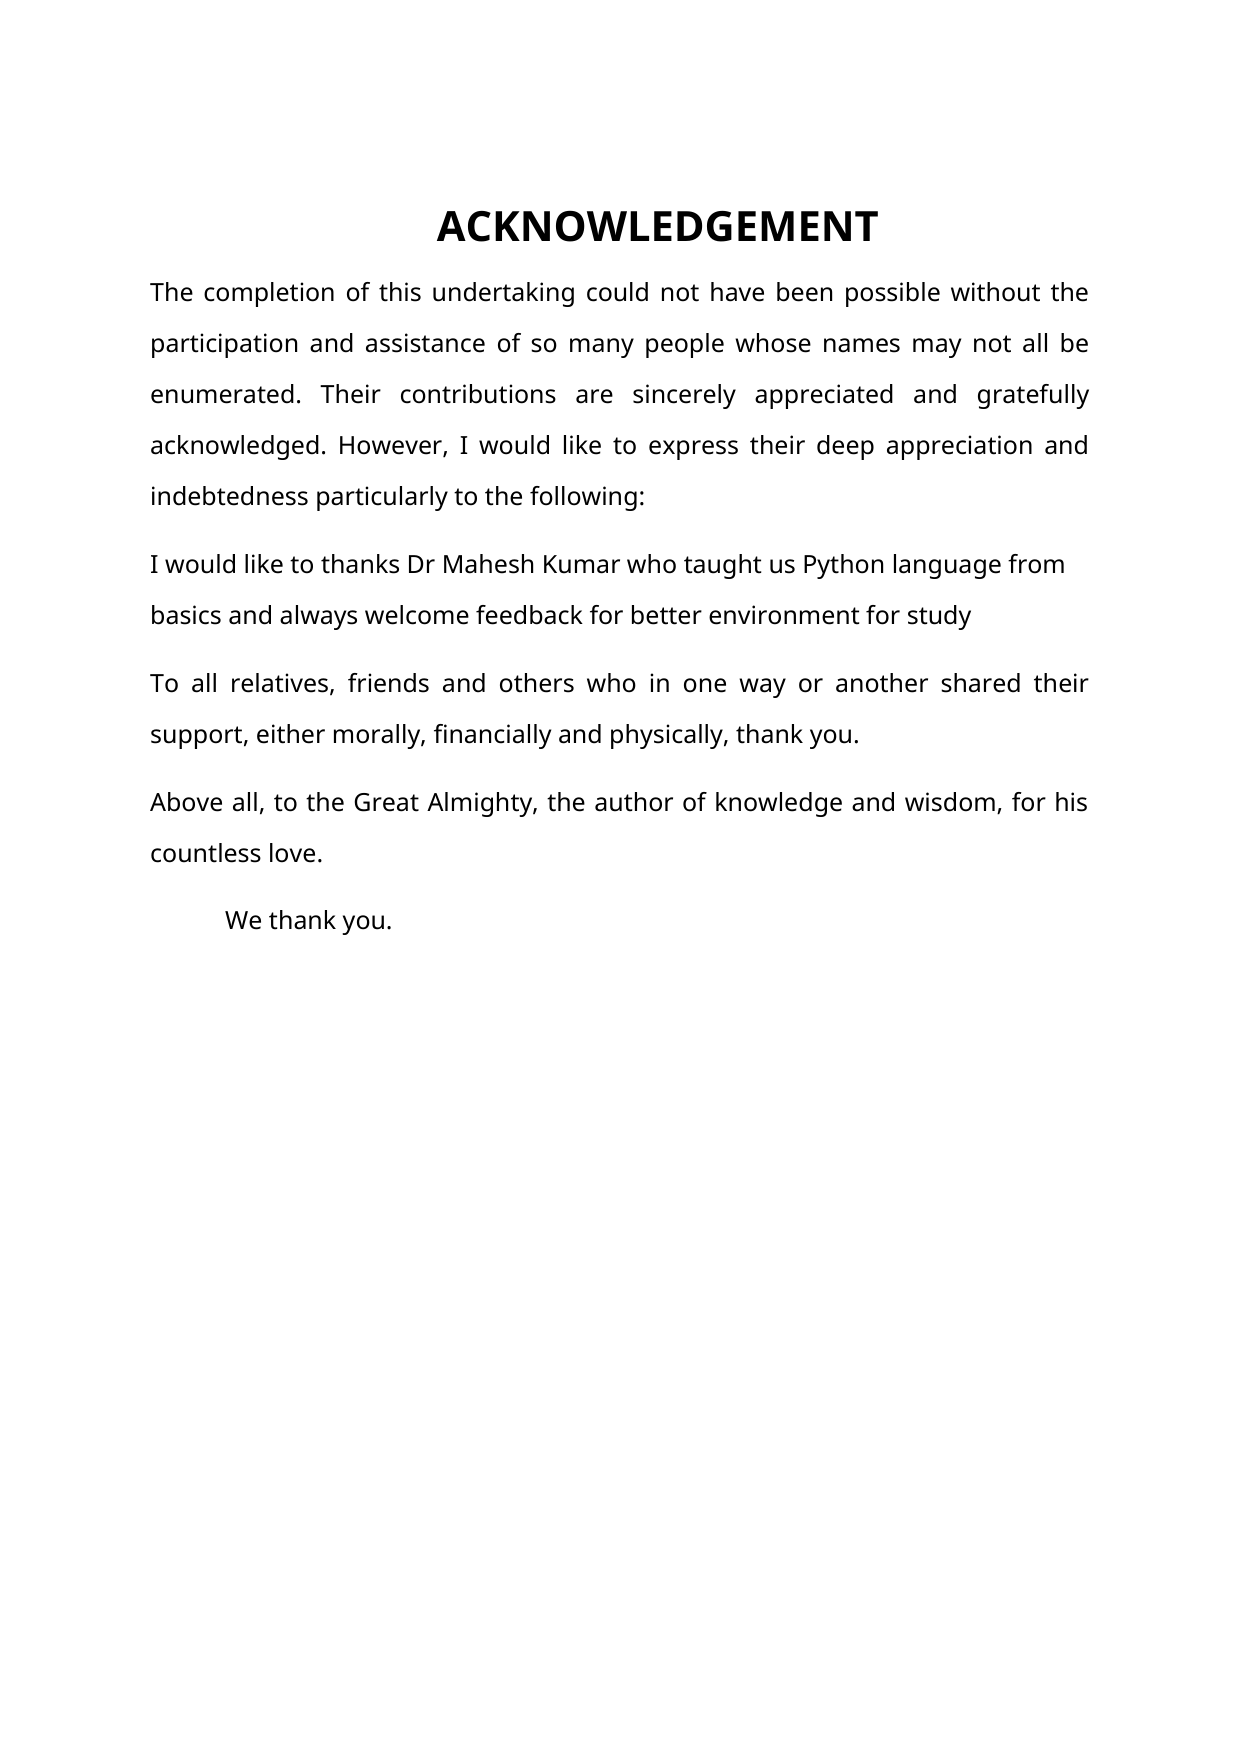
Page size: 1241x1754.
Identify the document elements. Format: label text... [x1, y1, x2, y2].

text I would like to thanks Dr Mahesh Kumar who taught us Python language from basics and always welcome feedback for better environment for study [150, 547, 1090, 632]
text ACKNOWLEDGEMENT [150, 197, 1090, 254]
text To all relatives, friends and others who in one way or another shared their support, either morally, financially and physically, thank you. [150, 665, 1090, 751]
text The completion of this undertaking could not have been possible without the participation and assistance of so many people whose names may not all be enumerated. Their contributions are sincerely appreciated and gratefully acknowledged. However, I would like to express their deep appreciation and indebtedness particularly to the following: [150, 275, 1090, 513]
text Above all, to the Great Almighty, the author of knowledge and wisdom, for his countless love. [150, 784, 1090, 869]
text We thank you. [150, 903, 1090, 937]
